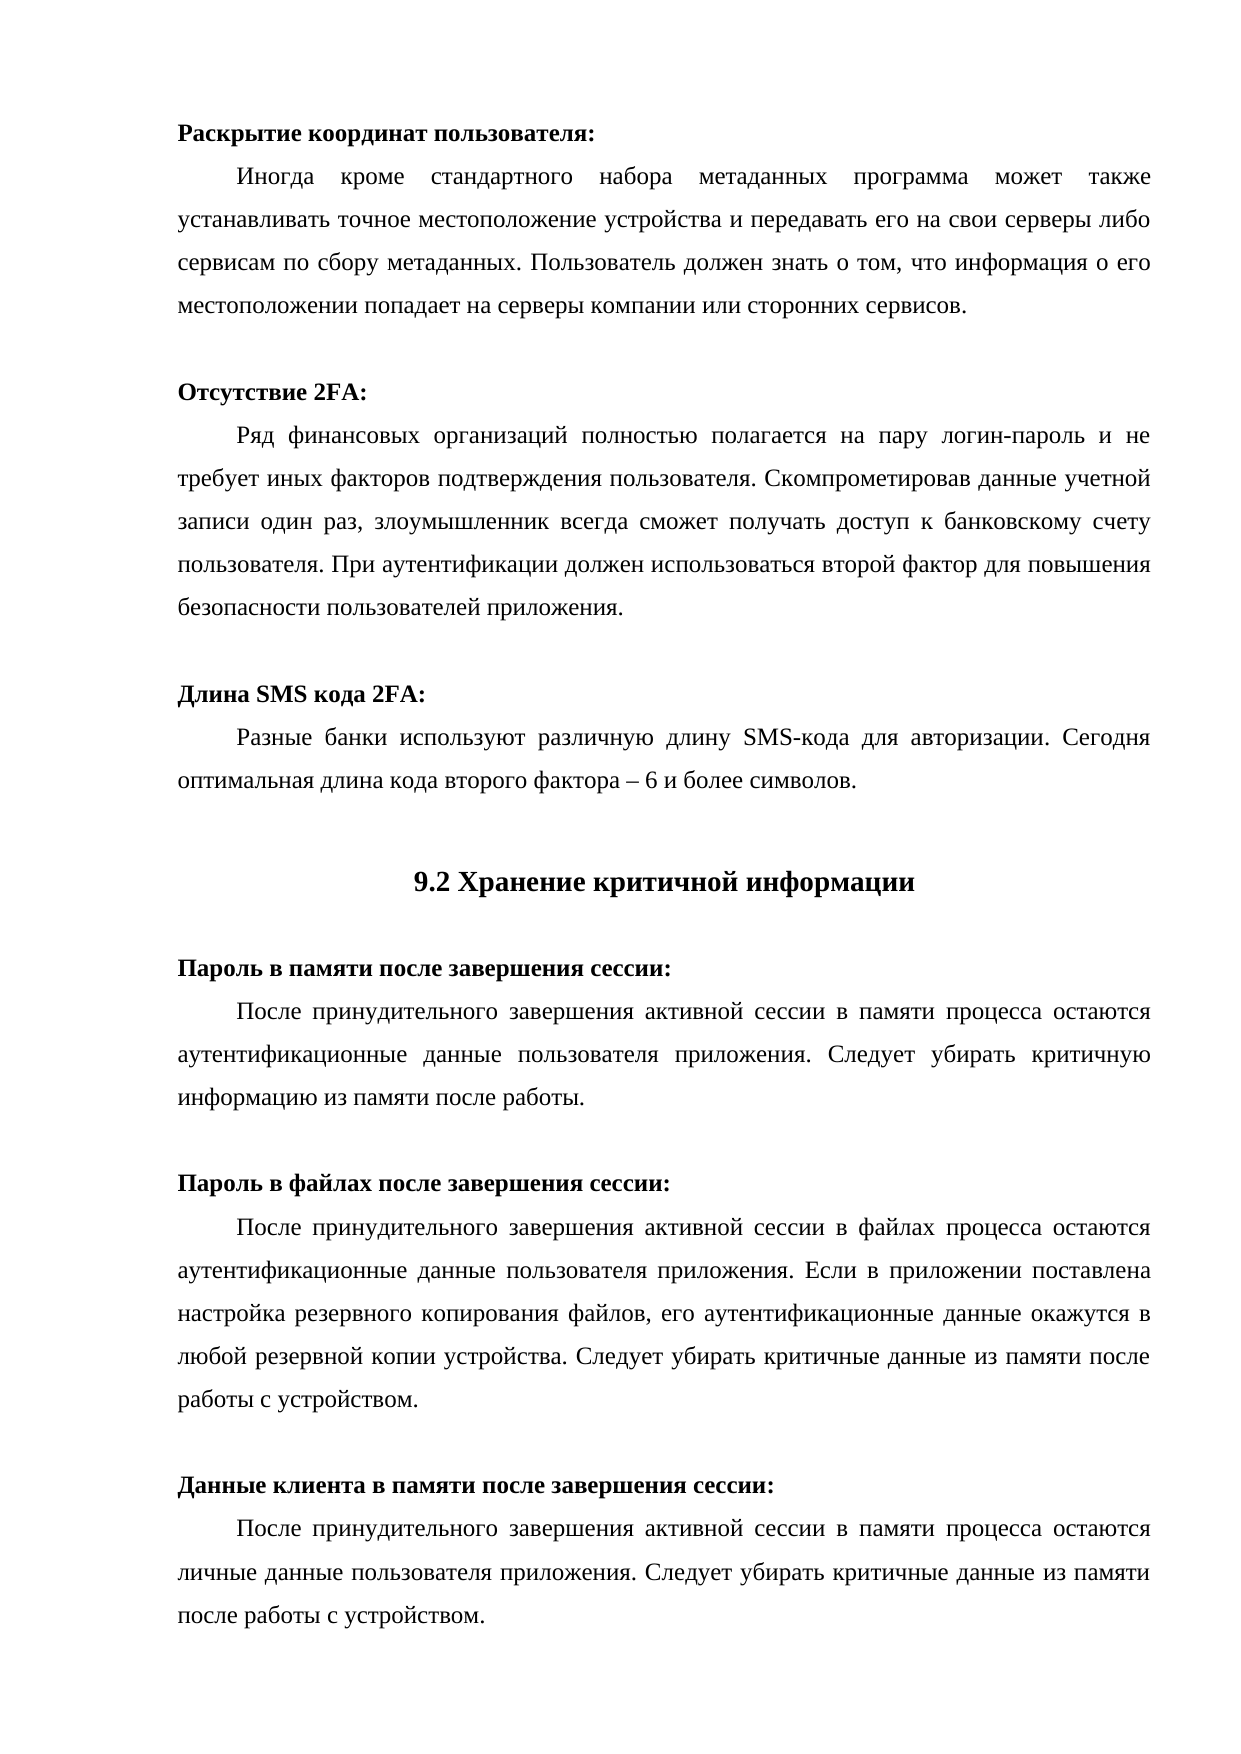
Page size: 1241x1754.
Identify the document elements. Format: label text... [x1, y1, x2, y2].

text Пароль в файлах после завершения сессии: [177, 1168, 1152, 1197]
text Пароль в памяти после завершения сессии: [177, 953, 1152, 982]
text После принудительного завершения активной сессии в файлах процесса остаются аутентификационные данные пользователя приложения. Если в приложении поставлена настройка резервного копирования файлов, его аутентификационные данные окажутся в любой резервной копии устройства. Следует убирать критичные данные из памяти после работы с устройством. [177, 1212, 1152, 1413]
text Иногда кроме стандартного набора метаданных программа может также устанавливать точное местоположение устройства и передавать его на свои серверы либо сервисам по сбору метаданных. Пользователь должен знать о том, что информация о его местоположении попадает на серверы компании или сторонних сервисов. [177, 161, 1152, 319]
text После принудительного завершения активной сессии в памяти процесса остаются личные данные пользователя приложения. Следует убирать критичные данные из памяти после работы с устройством. [177, 1513, 1152, 1628]
subtitle 9.2 Хранение критичной информации [177, 864, 1152, 897]
text Данные клиента в памяти после завершения сессии: [177, 1470, 1152, 1499]
text Отсутствие 2FA: [177, 377, 1152, 406]
text Разные банки используют различную длину SMS-кода для авторизации. Сегодня оптимальная длина кода второго фактора – 6 и более символов. [177, 722, 1152, 794]
text Ряд финансовых организаций полностью полагается на пару логин-пароль и не требует иных факторов подтверждения пользователя. Скомпрометировав данные учетной записи один раз, злоумышленник всегда сможет получать доступ к банковскому счету пользователя. При аутентификации должен использоваться второй фактор для повышения безопасности пользователей приложения. [177, 420, 1152, 621]
text Раскрытие координат пользователя: [177, 118, 1152, 147]
text После принудительного завершения активной сессии в памяти процесса остаются аутентификационные данные пользователя приложения. Следует убирать критичную информацию из памяти после работы. [177, 996, 1152, 1111]
text Длина SMS кода 2FA: [177, 679, 1152, 707]
